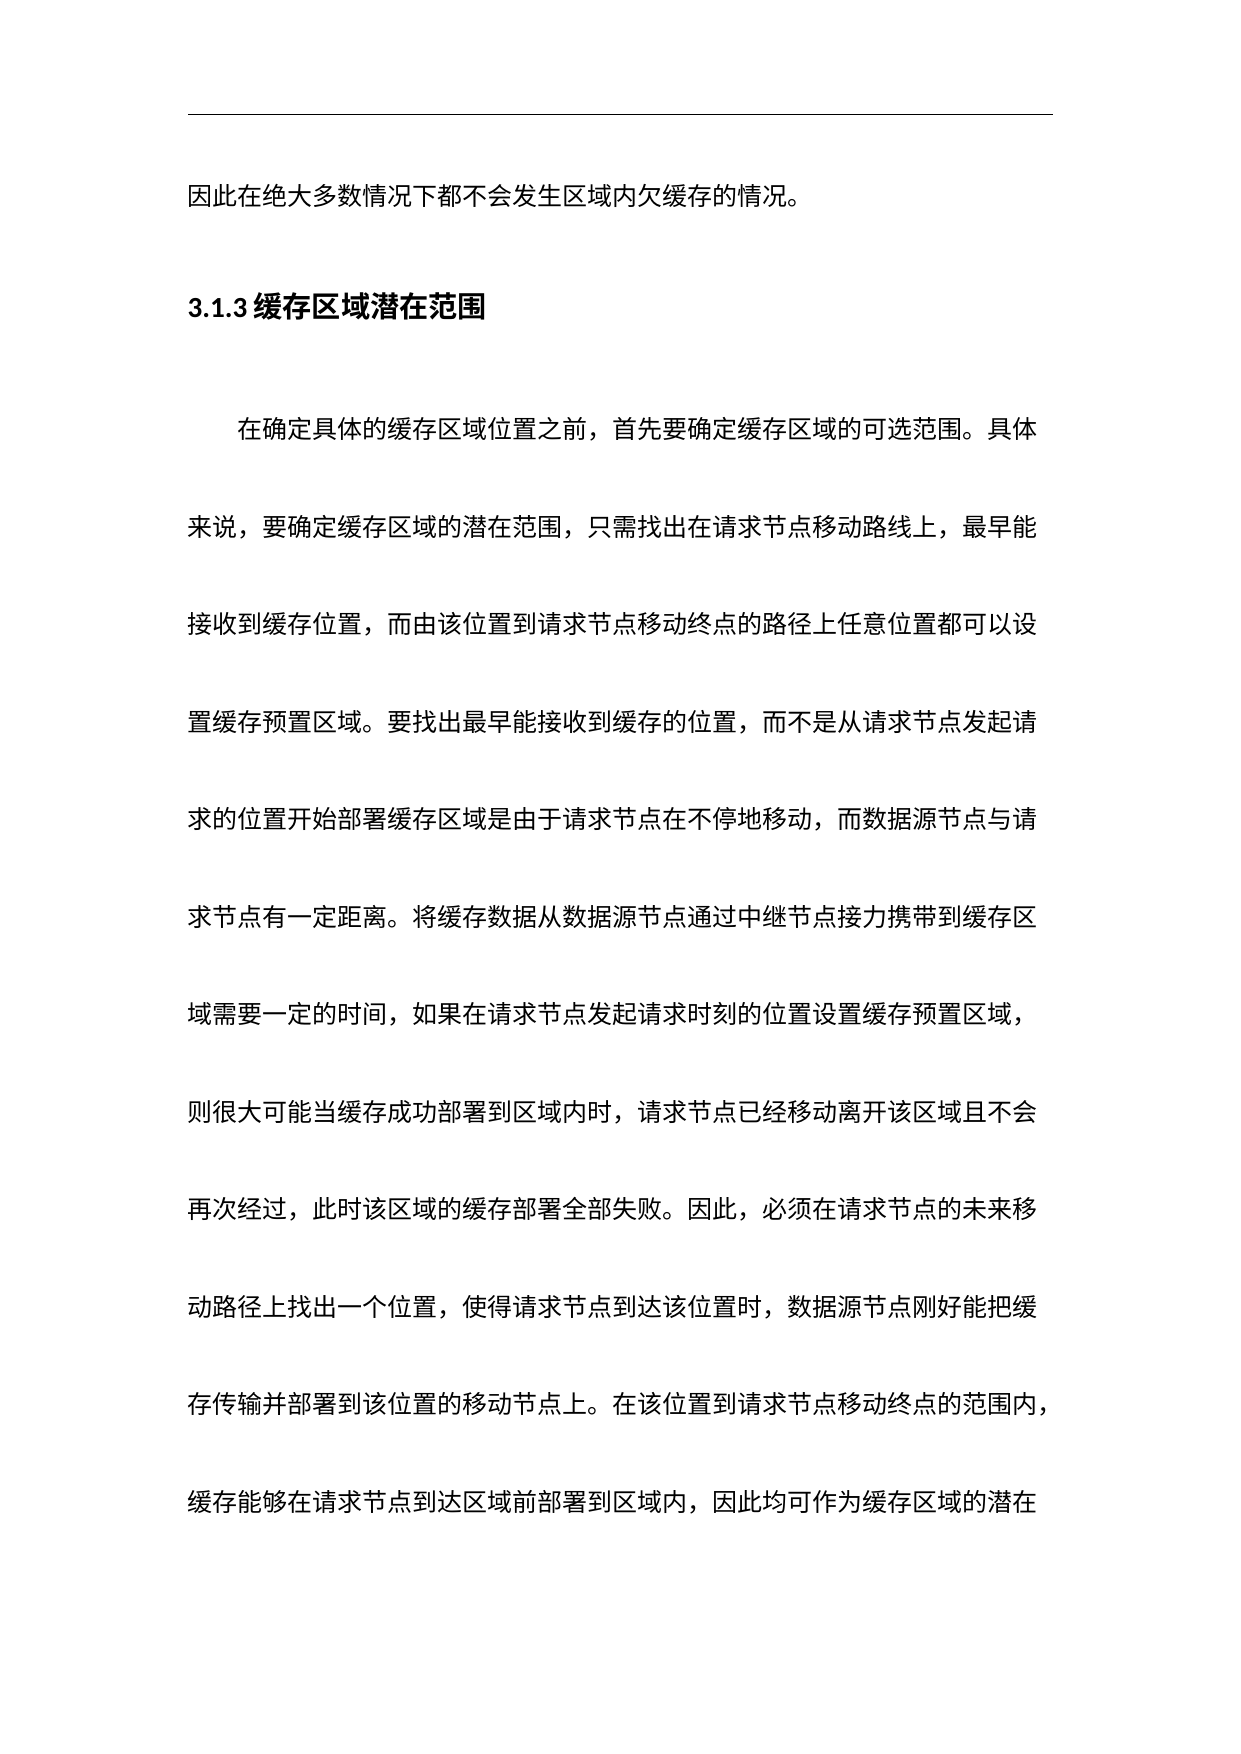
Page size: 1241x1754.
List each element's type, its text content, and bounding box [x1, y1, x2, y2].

subtitle 3.1.3缓存区域潜在范围 [187, 272, 1053, 337]
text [187, 162, 1053, 227]
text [187, 395, 1053, 1533]
